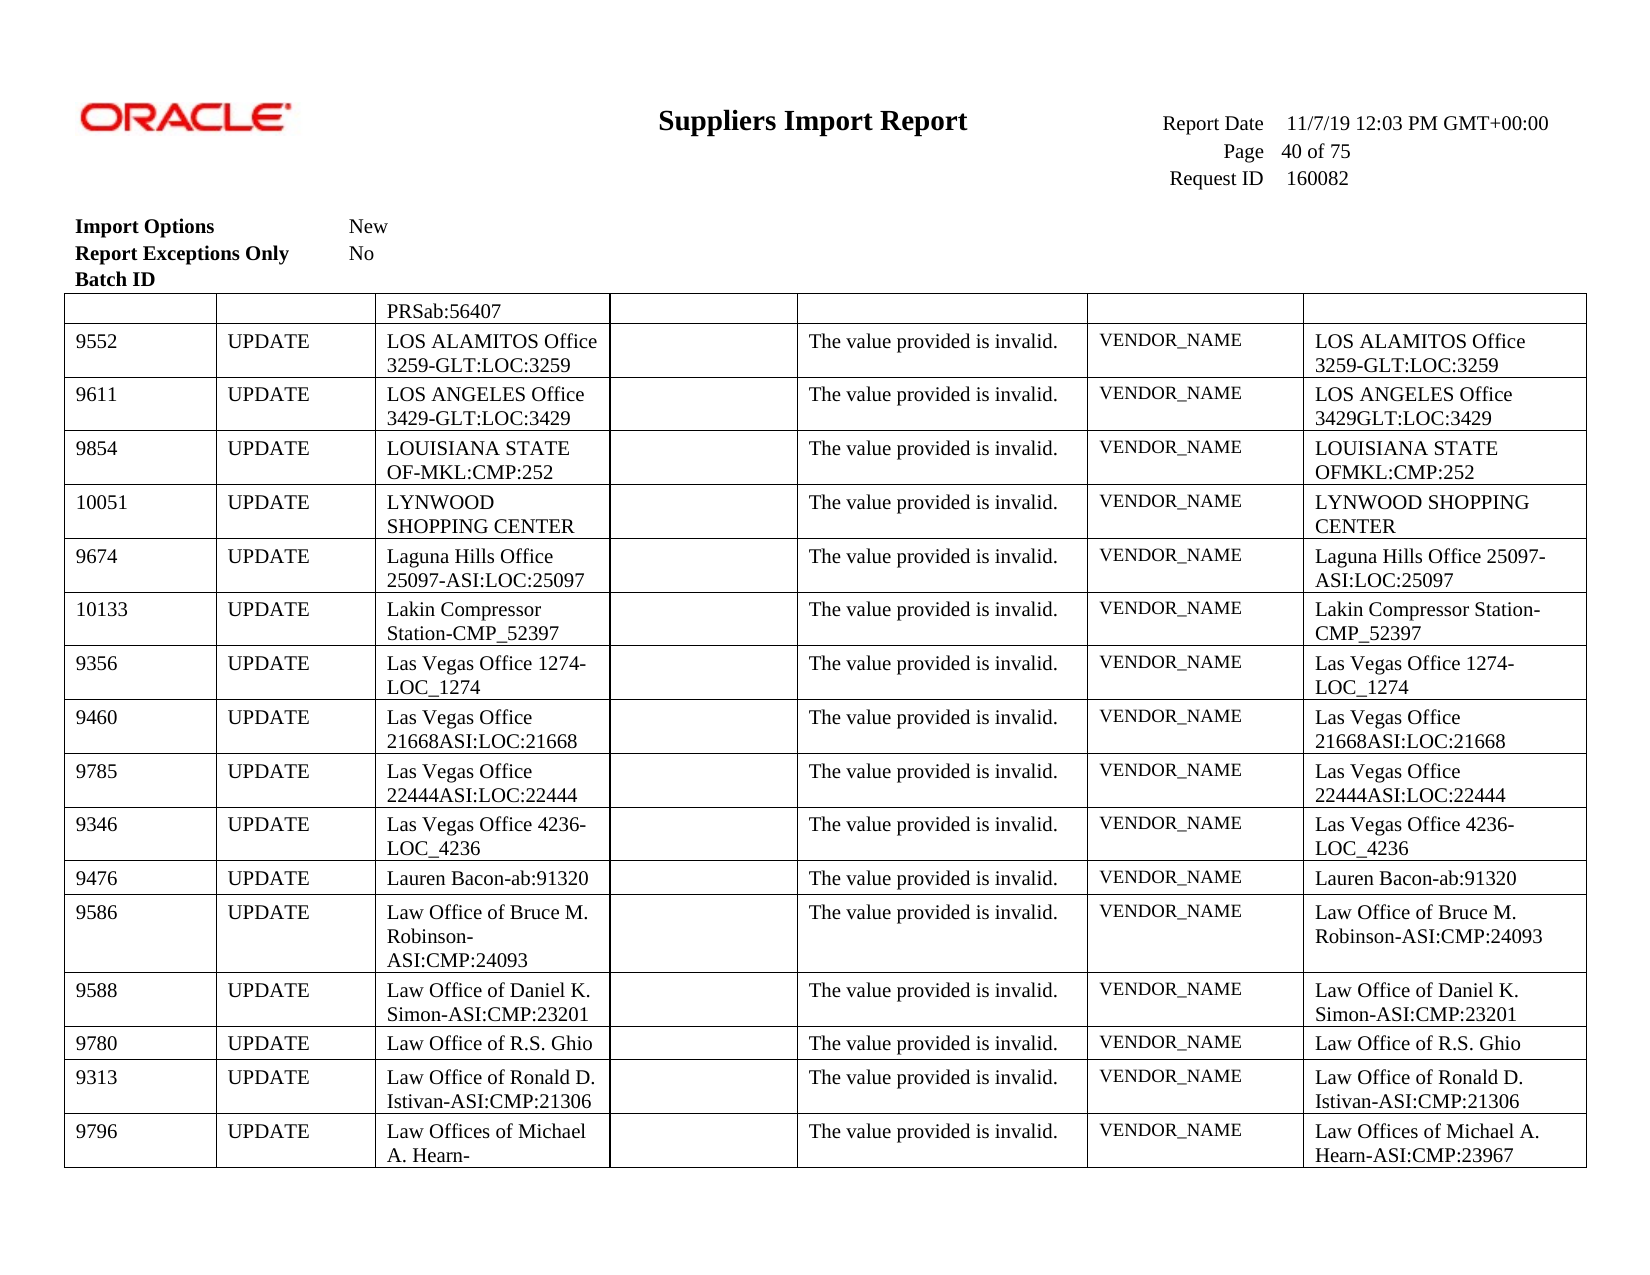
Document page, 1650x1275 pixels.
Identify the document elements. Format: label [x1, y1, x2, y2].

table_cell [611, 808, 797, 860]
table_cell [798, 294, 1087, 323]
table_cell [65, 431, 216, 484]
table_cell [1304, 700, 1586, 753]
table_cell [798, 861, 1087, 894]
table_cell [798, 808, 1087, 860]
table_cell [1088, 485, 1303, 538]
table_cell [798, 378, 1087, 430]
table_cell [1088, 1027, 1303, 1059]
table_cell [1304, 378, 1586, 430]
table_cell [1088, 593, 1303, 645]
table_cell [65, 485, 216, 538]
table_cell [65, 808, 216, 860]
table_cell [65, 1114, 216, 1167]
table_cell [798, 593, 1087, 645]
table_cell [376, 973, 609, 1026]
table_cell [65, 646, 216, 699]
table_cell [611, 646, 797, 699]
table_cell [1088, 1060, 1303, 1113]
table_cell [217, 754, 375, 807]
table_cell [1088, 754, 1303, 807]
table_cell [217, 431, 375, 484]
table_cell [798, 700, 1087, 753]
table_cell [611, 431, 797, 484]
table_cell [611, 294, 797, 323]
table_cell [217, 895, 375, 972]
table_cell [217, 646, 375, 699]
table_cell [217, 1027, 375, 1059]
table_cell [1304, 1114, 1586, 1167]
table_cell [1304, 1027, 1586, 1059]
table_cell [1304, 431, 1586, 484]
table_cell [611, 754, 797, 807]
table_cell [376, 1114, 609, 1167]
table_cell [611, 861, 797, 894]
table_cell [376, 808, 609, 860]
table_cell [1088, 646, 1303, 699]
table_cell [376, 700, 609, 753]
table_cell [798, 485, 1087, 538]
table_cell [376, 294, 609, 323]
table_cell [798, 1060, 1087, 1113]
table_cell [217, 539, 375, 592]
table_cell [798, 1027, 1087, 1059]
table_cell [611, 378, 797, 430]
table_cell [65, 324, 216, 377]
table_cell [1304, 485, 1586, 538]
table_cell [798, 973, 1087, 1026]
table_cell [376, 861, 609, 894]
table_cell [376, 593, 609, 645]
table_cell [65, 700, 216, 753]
picture [75, 102, 304, 136]
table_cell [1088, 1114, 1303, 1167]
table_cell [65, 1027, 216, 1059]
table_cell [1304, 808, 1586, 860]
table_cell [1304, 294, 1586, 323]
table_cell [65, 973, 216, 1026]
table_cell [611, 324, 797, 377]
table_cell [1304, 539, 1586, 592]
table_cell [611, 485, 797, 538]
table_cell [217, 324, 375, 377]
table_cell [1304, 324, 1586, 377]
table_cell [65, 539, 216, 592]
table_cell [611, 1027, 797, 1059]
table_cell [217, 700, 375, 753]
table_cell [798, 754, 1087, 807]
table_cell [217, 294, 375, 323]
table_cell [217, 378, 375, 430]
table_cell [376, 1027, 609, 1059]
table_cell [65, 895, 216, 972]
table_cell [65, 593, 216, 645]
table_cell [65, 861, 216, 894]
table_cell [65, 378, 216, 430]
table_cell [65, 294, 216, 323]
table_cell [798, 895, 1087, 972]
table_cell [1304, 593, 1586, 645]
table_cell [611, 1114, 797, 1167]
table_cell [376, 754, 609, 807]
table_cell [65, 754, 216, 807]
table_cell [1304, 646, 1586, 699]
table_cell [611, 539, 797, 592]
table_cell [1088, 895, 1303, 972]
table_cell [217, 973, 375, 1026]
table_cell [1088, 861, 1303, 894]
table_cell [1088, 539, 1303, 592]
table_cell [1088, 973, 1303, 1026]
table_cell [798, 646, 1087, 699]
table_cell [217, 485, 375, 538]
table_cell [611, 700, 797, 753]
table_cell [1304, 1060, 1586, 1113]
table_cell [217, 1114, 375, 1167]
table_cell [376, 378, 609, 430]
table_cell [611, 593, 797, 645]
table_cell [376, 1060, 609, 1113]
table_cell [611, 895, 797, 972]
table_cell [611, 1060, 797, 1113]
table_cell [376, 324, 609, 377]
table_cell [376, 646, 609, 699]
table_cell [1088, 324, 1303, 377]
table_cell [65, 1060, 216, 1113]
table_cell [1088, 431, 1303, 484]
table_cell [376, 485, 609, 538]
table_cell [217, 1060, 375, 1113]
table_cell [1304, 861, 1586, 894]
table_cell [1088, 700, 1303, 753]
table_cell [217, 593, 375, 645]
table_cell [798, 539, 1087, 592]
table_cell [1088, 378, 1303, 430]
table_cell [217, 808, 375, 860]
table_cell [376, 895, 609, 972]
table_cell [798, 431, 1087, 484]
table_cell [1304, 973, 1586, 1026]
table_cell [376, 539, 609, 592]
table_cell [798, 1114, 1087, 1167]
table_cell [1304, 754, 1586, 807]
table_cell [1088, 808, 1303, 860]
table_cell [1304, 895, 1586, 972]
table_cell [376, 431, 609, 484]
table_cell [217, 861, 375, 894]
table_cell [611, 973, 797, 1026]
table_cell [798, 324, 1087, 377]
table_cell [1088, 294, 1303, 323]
